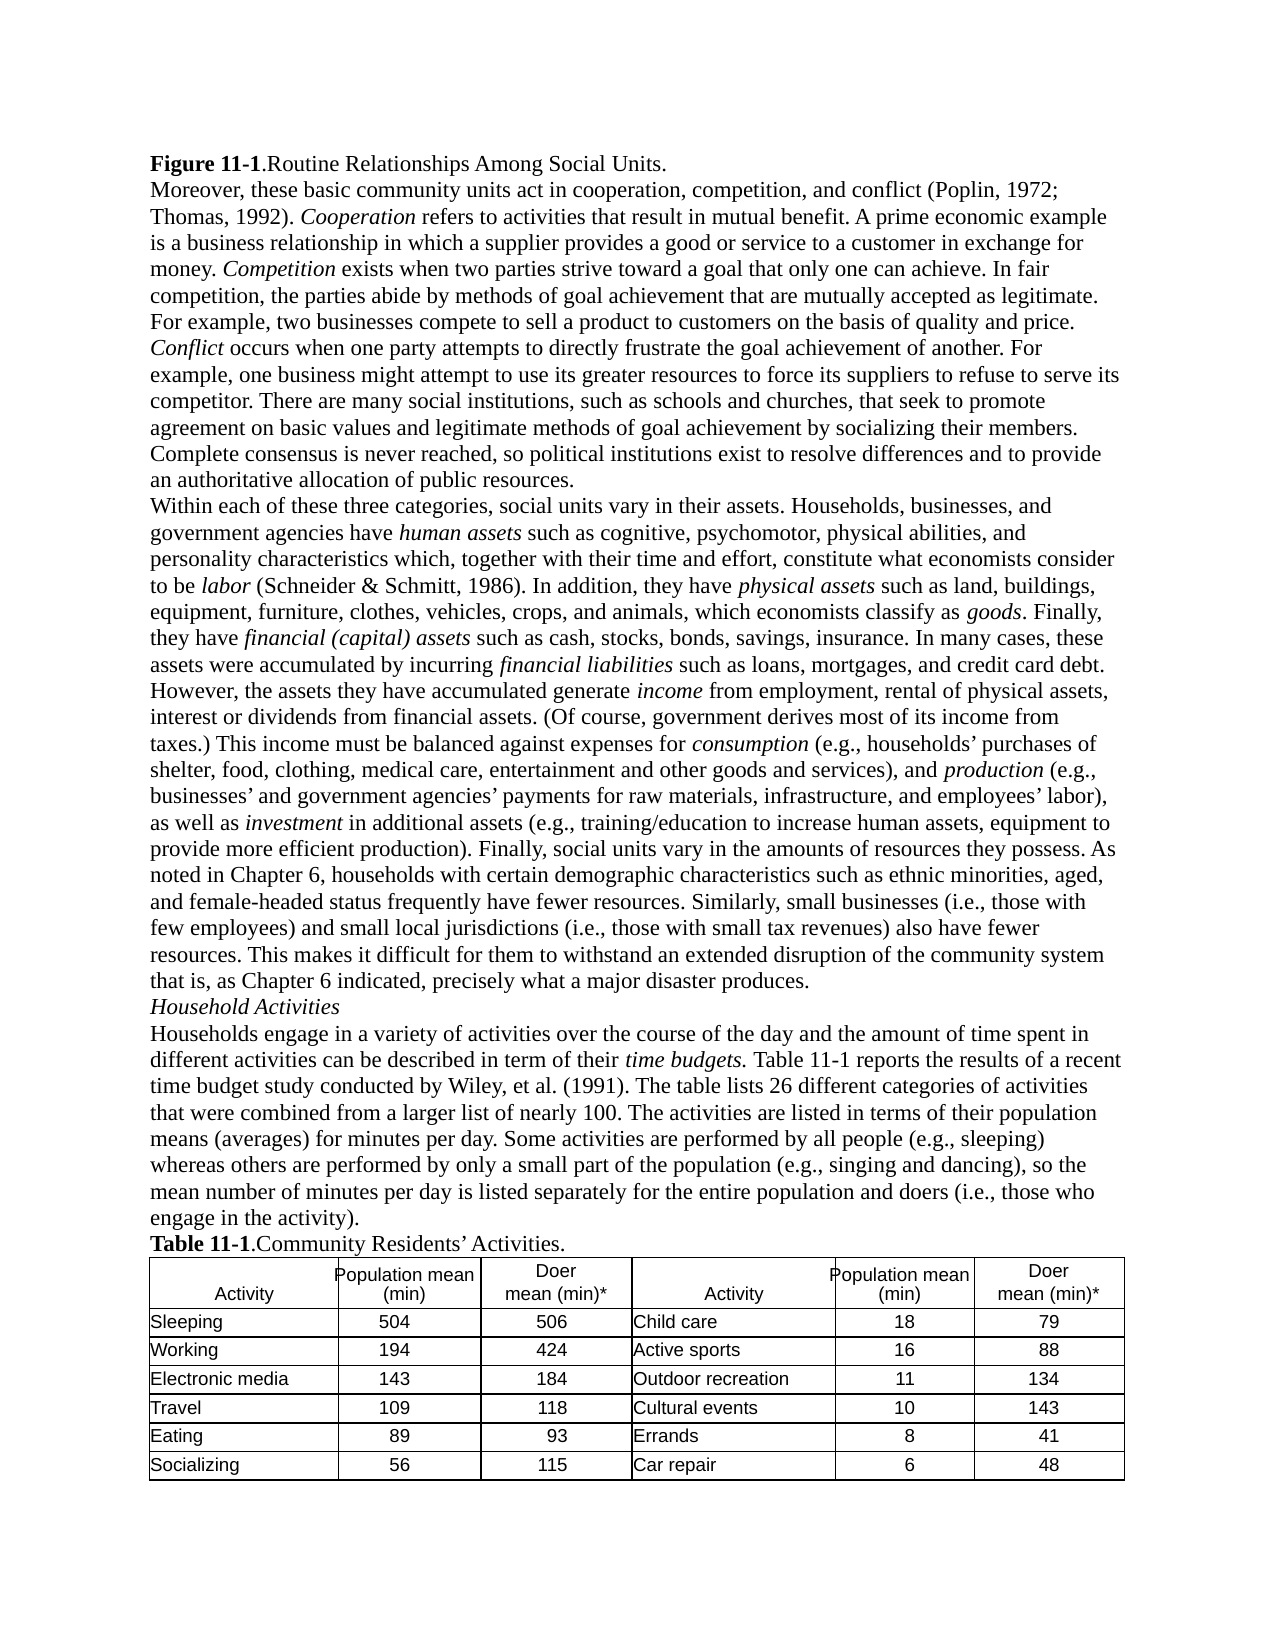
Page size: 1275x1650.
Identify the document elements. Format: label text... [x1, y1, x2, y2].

table_cell Eating [150, 1424, 338, 1451]
table_cell 6 [836, 1452, 974, 1479]
table_cell 143 [339, 1366, 480, 1393]
table_cell 18 [836, 1309, 974, 1336]
table_cell 109 [339, 1395, 480, 1422]
table_header Activity [150, 1258, 338, 1308]
table_cell 504 [339, 1309, 480, 1336]
table_header Population mean (min) [836, 1258, 974, 1308]
table_cell Cultural events [633, 1395, 835, 1422]
table_cell Child care [633, 1309, 835, 1336]
table_cell 184 [482, 1366, 631, 1393]
table_cell 8 [836, 1424, 974, 1451]
table_cell 48 [975, 1452, 1124, 1479]
table_cell 424 [482, 1338, 631, 1365]
table_cell 118 [482, 1395, 631, 1422]
table_cell Socializing [150, 1452, 338, 1479]
table_cell Travel [150, 1395, 338, 1422]
table_header Activity [633, 1258, 835, 1308]
table_cell Working [150, 1338, 338, 1365]
table_cell 11 [836, 1366, 974, 1393]
table_cell Errands [633, 1424, 835, 1451]
table_cell 89 [339, 1424, 480, 1451]
table_cell Active sports [633, 1338, 835, 1365]
table_cell Car repair [633, 1452, 835, 1479]
table_header Doer mean (min)* [975, 1258, 1124, 1308]
table_cell 194 [339, 1338, 480, 1365]
table_cell Outdoor recreation [633, 1366, 835, 1393]
table_cell 41 [975, 1424, 1124, 1451]
table_cell 79 [975, 1309, 1124, 1336]
table_cell 143 [975, 1395, 1124, 1422]
table_cell 93 [482, 1424, 631, 1451]
table_cell 115 [482, 1452, 631, 1479]
table_cell 16 [836, 1338, 974, 1365]
table_header Population mean (min) [339, 1258, 480, 1308]
table_cell Sleeping [150, 1309, 338, 1336]
table_cell Electronic media [150, 1366, 338, 1393]
table_cell 56 [339, 1452, 480, 1479]
table_cell 134 [975, 1366, 1124, 1393]
table_cell 10 [836, 1395, 974, 1422]
table_cell 88 [975, 1338, 1124, 1365]
table_header Doer mean (min)* [482, 1258, 631, 1308]
table_cell 506 [482, 1309, 631, 1336]
